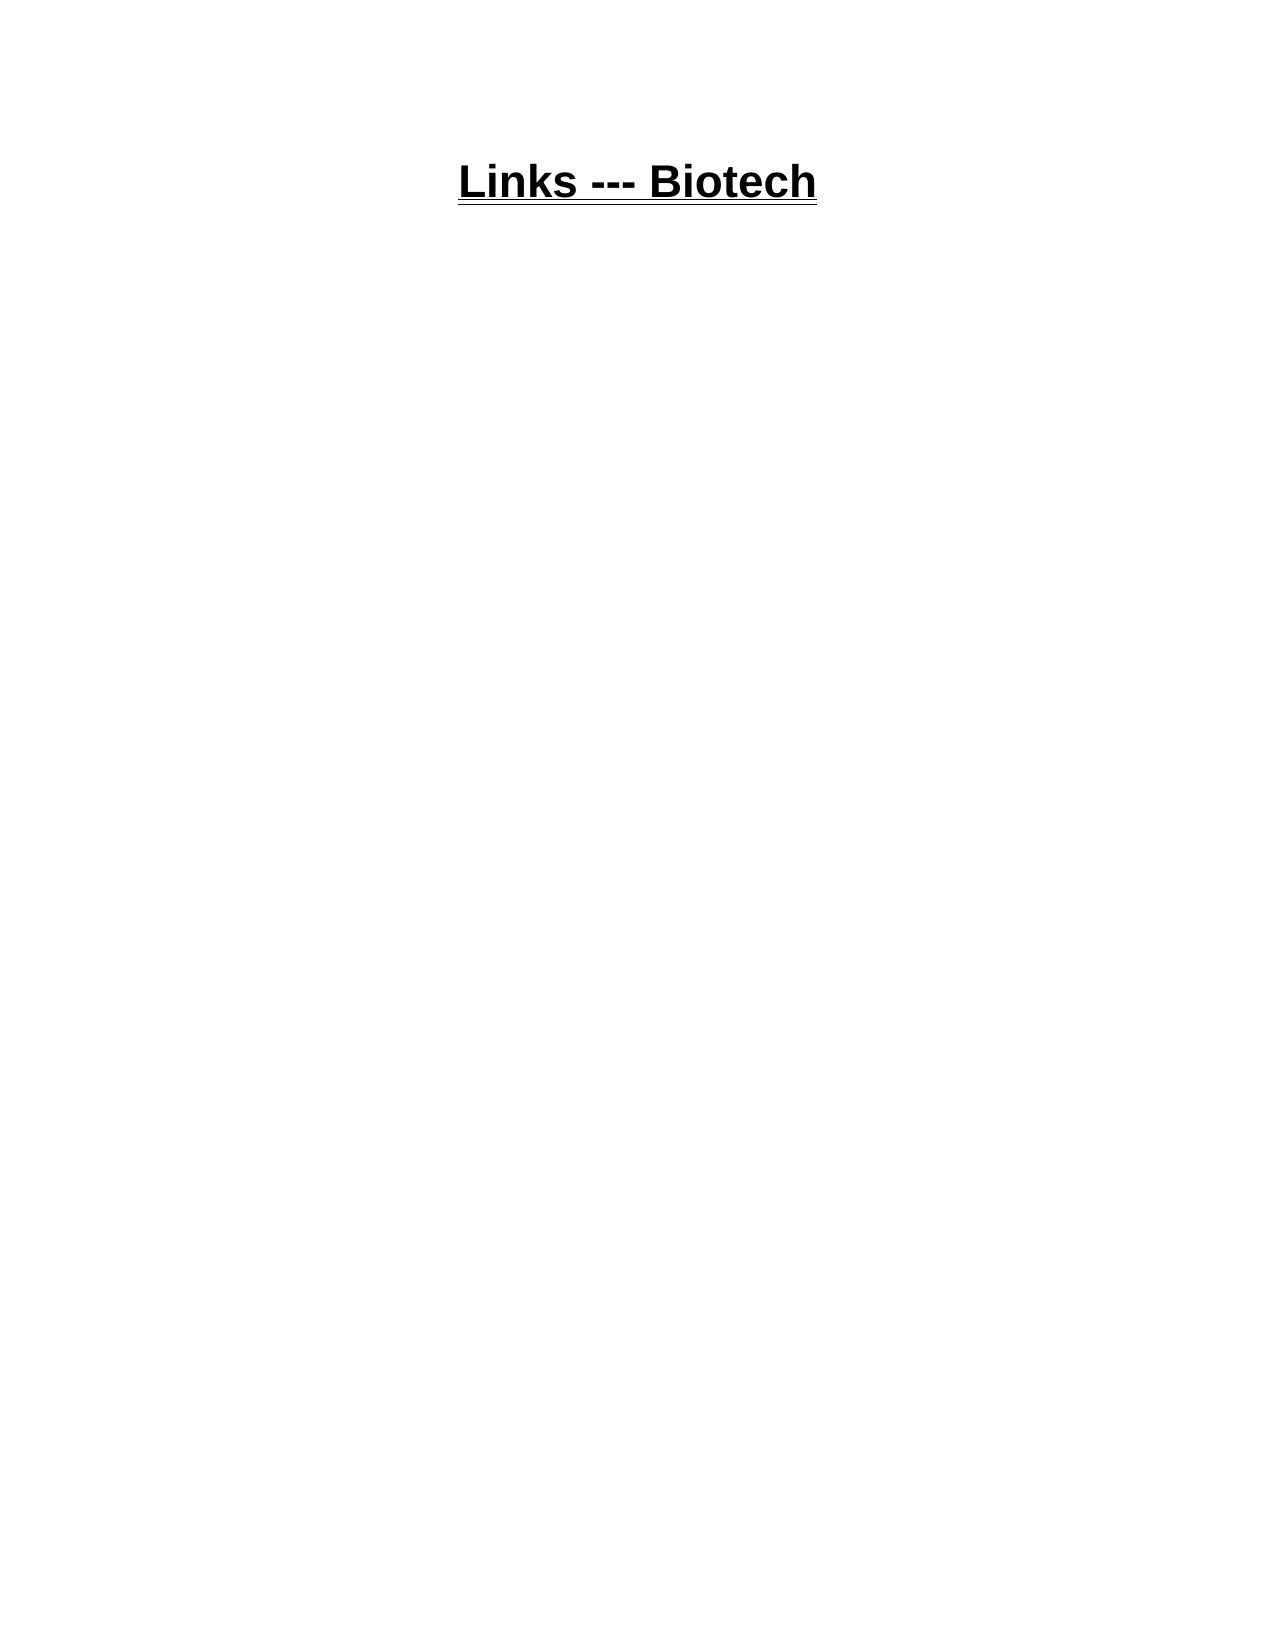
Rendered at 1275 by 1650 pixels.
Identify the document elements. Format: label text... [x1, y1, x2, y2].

subtitle Links --- Biotech [150, 154, 1125, 207]
